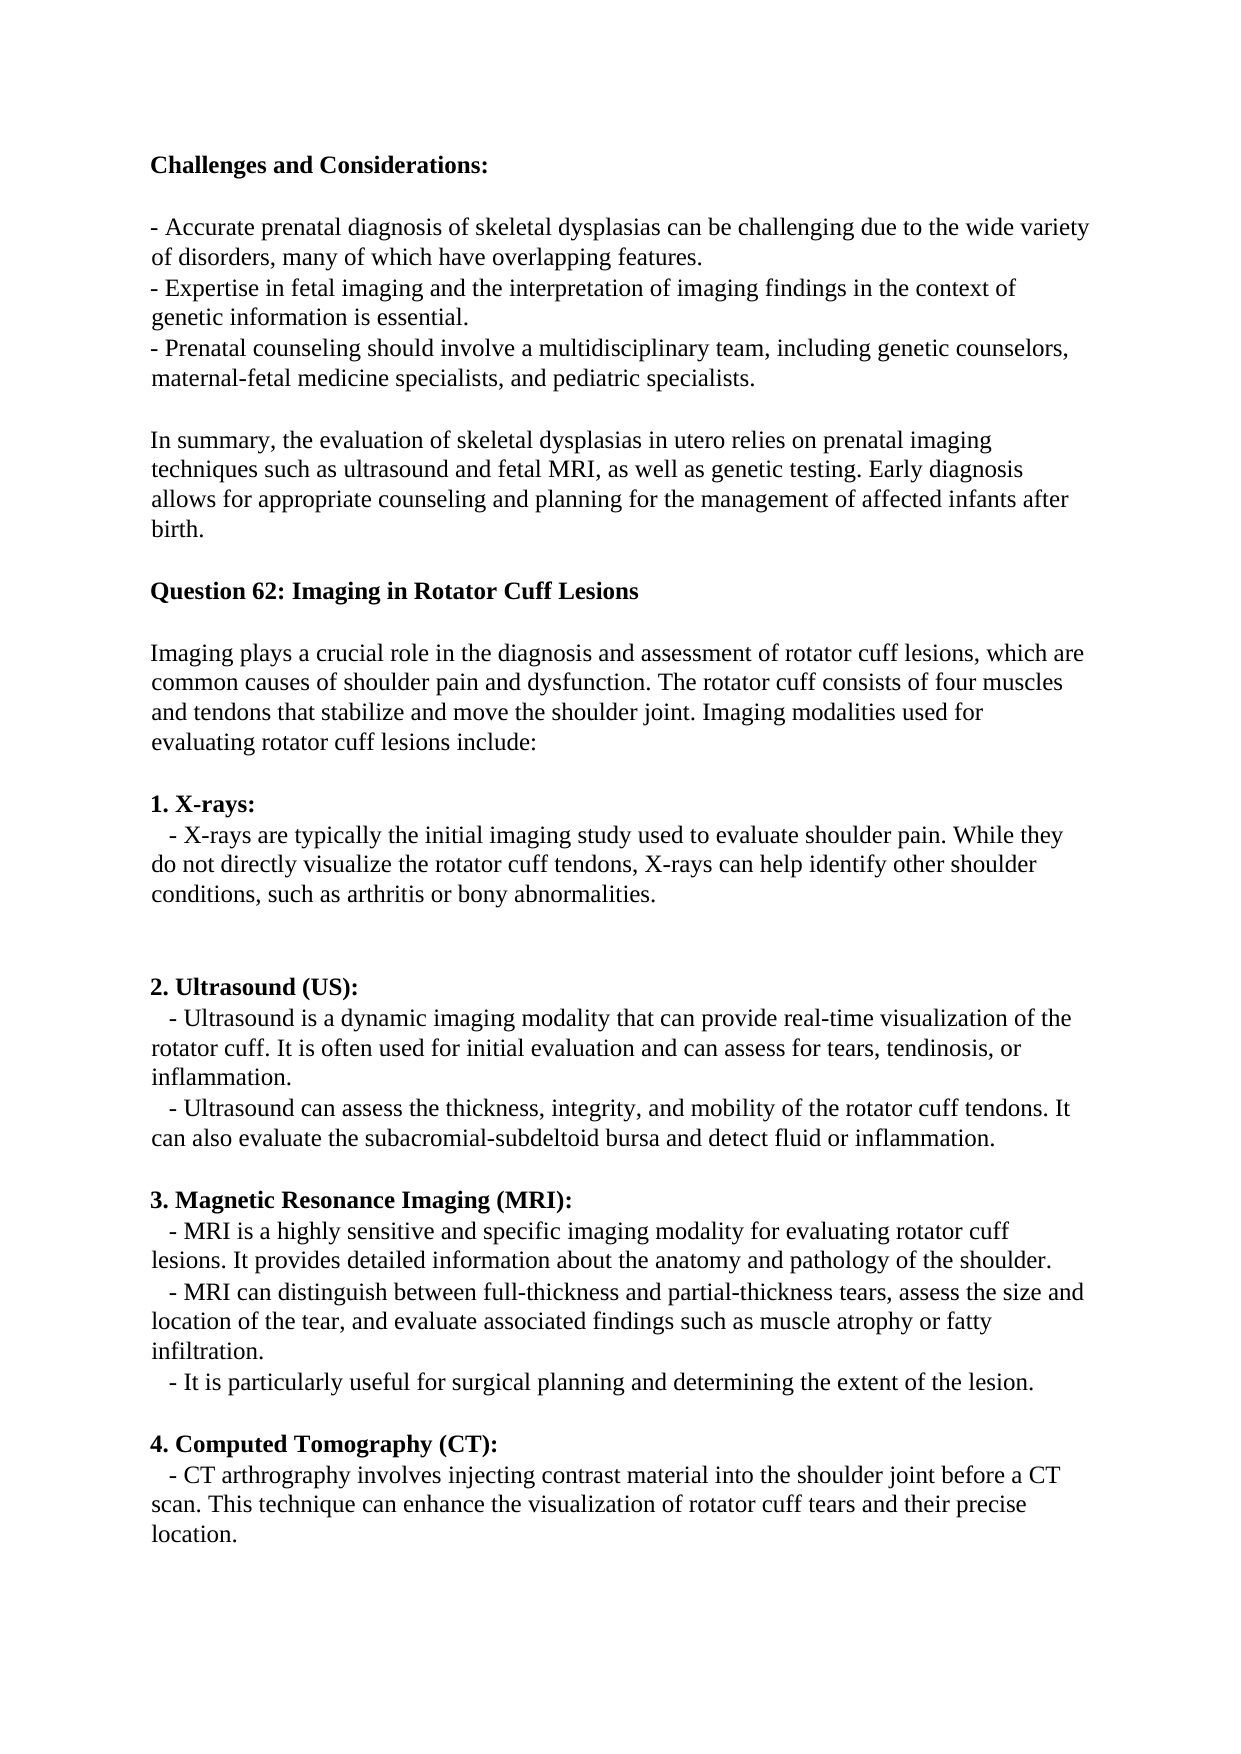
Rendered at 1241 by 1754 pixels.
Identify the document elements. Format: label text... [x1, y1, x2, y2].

text 1. X-rays: [150, 789, 1090, 817]
text 4. Computed Tomography (CT): [150, 1429, 1090, 1458]
text - Prenatal counseling should involve a multidisciplinary team, including genetic counselors, maternal-fetal medicine specialists, and pediatric specialists. [150, 333, 1090, 392]
text Challenges and Considerations: [150, 150, 1090, 179]
text - It is particularly useful for surgical planning and determining the extent of the lesion. [150, 1367, 1090, 1396]
text - Ultrasound can assess the thickness, integrity, and mobility of the rotator cuff tendons. It can also evaluate the subacromial-subdeltoid bursa and detect fluid or inflammation. [150, 1093, 1090, 1152]
text - MRI is a highly sensitive and specific imaging modality for evaluating rotator cuff lesions. It provides detailed information about the anatomy and pathology of the shoulder. [150, 1216, 1090, 1274]
text - MRI can distinguish between full-thickness and partial-thickness tears, assess the size and location of the tear, and evaluate associated findings such as muscle atrophy or fatty infiltration. [150, 1277, 1090, 1364]
text - X-rays are typically the initial imaging study used to evaluate shoulder pain. While they do not directly visualize the rotator cuff tendons, X-rays can help identify other shoulder conditions, such as arthritis or bony abnormalities. [150, 820, 1090, 908]
text - Ultrasound is a dynamic imaging modality that can provide real-time visualization of the rotator cuff. It is often used for initial evaluation and can assess for tears, tendinosis, or inflammation. [150, 1003, 1090, 1091]
text 2. Ultrasound (US): [150, 972, 1090, 1001]
text - Expertise in fetal imaging and the interpretation of imaging findings in the context of genetic information is essential. [150, 273, 1090, 331]
text Imaging plays a crucial role in the diagnosis and assessment of rotator cuff lesions, which are common causes of shoulder pain and dysfunction. The rotator cuff consists of four muscles and tendons that stabilize and move the shoulder joint. Imaging modalities used for evaluating rotator cuff lesions include: [150, 638, 1090, 755]
text In summary, the evaluation of skeletal dysplasias in utero relies on prenatal imaging techniques such as ultrasound and fetal MRI, as well as genetic testing. Early diagnosis allows for appropriate counseling and planning for the management of affected infants after birth. [150, 425, 1090, 542]
text 3. Magnetic Resonance Imaging (MRI): [150, 1185, 1090, 1214]
text - Accurate prenatal diagnosis of skeletal dysplasias can be challenging due to the wide variety of disorders, many of which have overlapping features. [150, 212, 1090, 270]
text Question 62: Imaging in Rotator Cuff Lesions [150, 576, 1090, 604]
text - CT arthrography involves injecting contrast material into the shoulder joint before a CT scan. This technique can enhance the visualization of rotator cuff tears and their precise location. [150, 1460, 1090, 1548]
